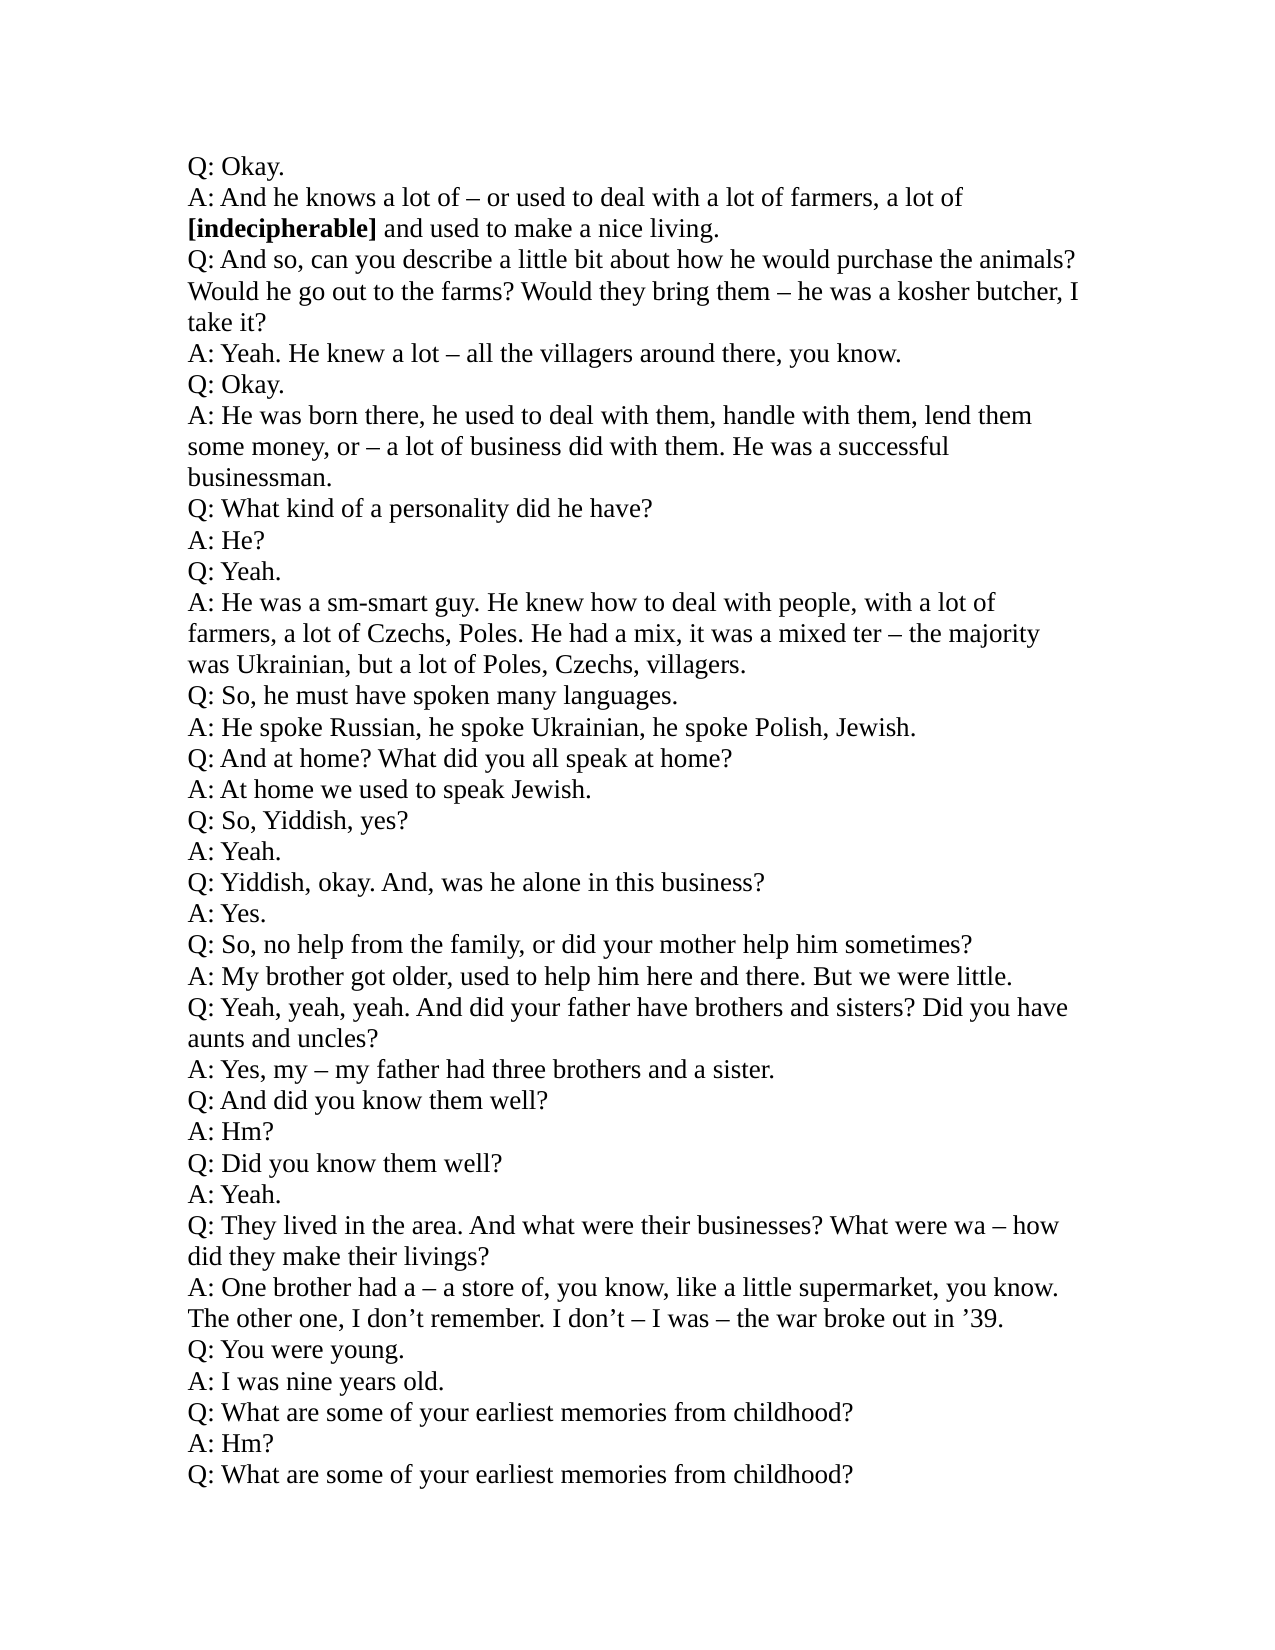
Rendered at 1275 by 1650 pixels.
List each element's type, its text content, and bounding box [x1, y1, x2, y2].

text A: He spoke Russian, he spoke Ukrainian, he spoke Polish, Jewish. [187, 711, 1087, 742]
text A: I was nine years old. [187, 1365, 1087, 1396]
text Q: Yiddish, okay. And, was he alone in this business? [187, 866, 1087, 897]
text A: He was a sm-smart guy. He knew how to deal with people, with a lot of farmers, a lot of Czechs, Poles. He had a mix, it was a mixed ter – the majority was Ukrainian, but a lot of Poles, Czechs, villagers. [187, 586, 1087, 679]
text A: And he knows a lot of – or used to deal with a lot of farmers, a lot of [indecipherable] and used to make a nice living. [187, 181, 1087, 243]
text A: Hm? [187, 1427, 1087, 1458]
text Q: And at home? What did you all speak at home? [187, 742, 1087, 773]
text Q: So, he must have spoken many languages. [187, 679, 1087, 711]
text A: He? [187, 524, 1087, 555]
text Q: What kind of a personality did he have? [187, 493, 1087, 524]
text Q: You were young. [187, 1333, 1087, 1365]
text Q: And did you know them well? [187, 1084, 1087, 1116]
text A: One brother had a – a store of, you know, like a little supermarket, you know. The other one, I don’t remember. I don’t – I was – the war broke out in ’39. [187, 1271, 1087, 1333]
text A: Yeah. [187, 1178, 1087, 1209]
text A: Yes. [187, 897, 1087, 929]
text Q: What are some of your earliest memories from childhood? [187, 1396, 1087, 1427]
text Q: They lived in the area. And what were their businesses? What were wa – how did they make their livings? [187, 1209, 1087, 1271]
text Q: Okay. [187, 368, 1087, 399]
text Q: Did you know them well? [187, 1147, 1087, 1178]
text A: Yes, my – my father had three brothers and a sister. [187, 1053, 1087, 1084]
text Q: Yeah, yeah, yeah. And did your father have brothers and sisters? Did you have aunts and uncles? [187, 991, 1087, 1053]
text A: Hm? [187, 1116, 1087, 1147]
text A: Yeah. He knew a lot – all the villagers around there, you know. [187, 337, 1087, 368]
text A: My brother got older, used to help him here and there. But we were little. [187, 960, 1087, 991]
text Q: Okay. [187, 150, 1087, 181]
text Q: So, Yiddish, yes? [187, 804, 1087, 835]
text Q: Yeah. [187, 555, 1087, 586]
text Q: And so, can you describe a little bit about how he would purchase the animals? Would he go out to the farms? Would they bring them – he was a kosher butcher, I take it? [187, 243, 1087, 337]
text Q: So, no help from the family, or did your mother help him sometimes? [187, 929, 1087, 960]
text A: He was born there, he used to deal with them, handle with them, lend them some money, or – a lot of business did with them. He was a successful businessman. [187, 399, 1087, 493]
text Q: What are some of your earliest memories from childhood? [187, 1458, 1087, 1489]
text A: At home we used to speak Jewish. [187, 773, 1087, 804]
text A: Yeah. [187, 835, 1087, 866]
